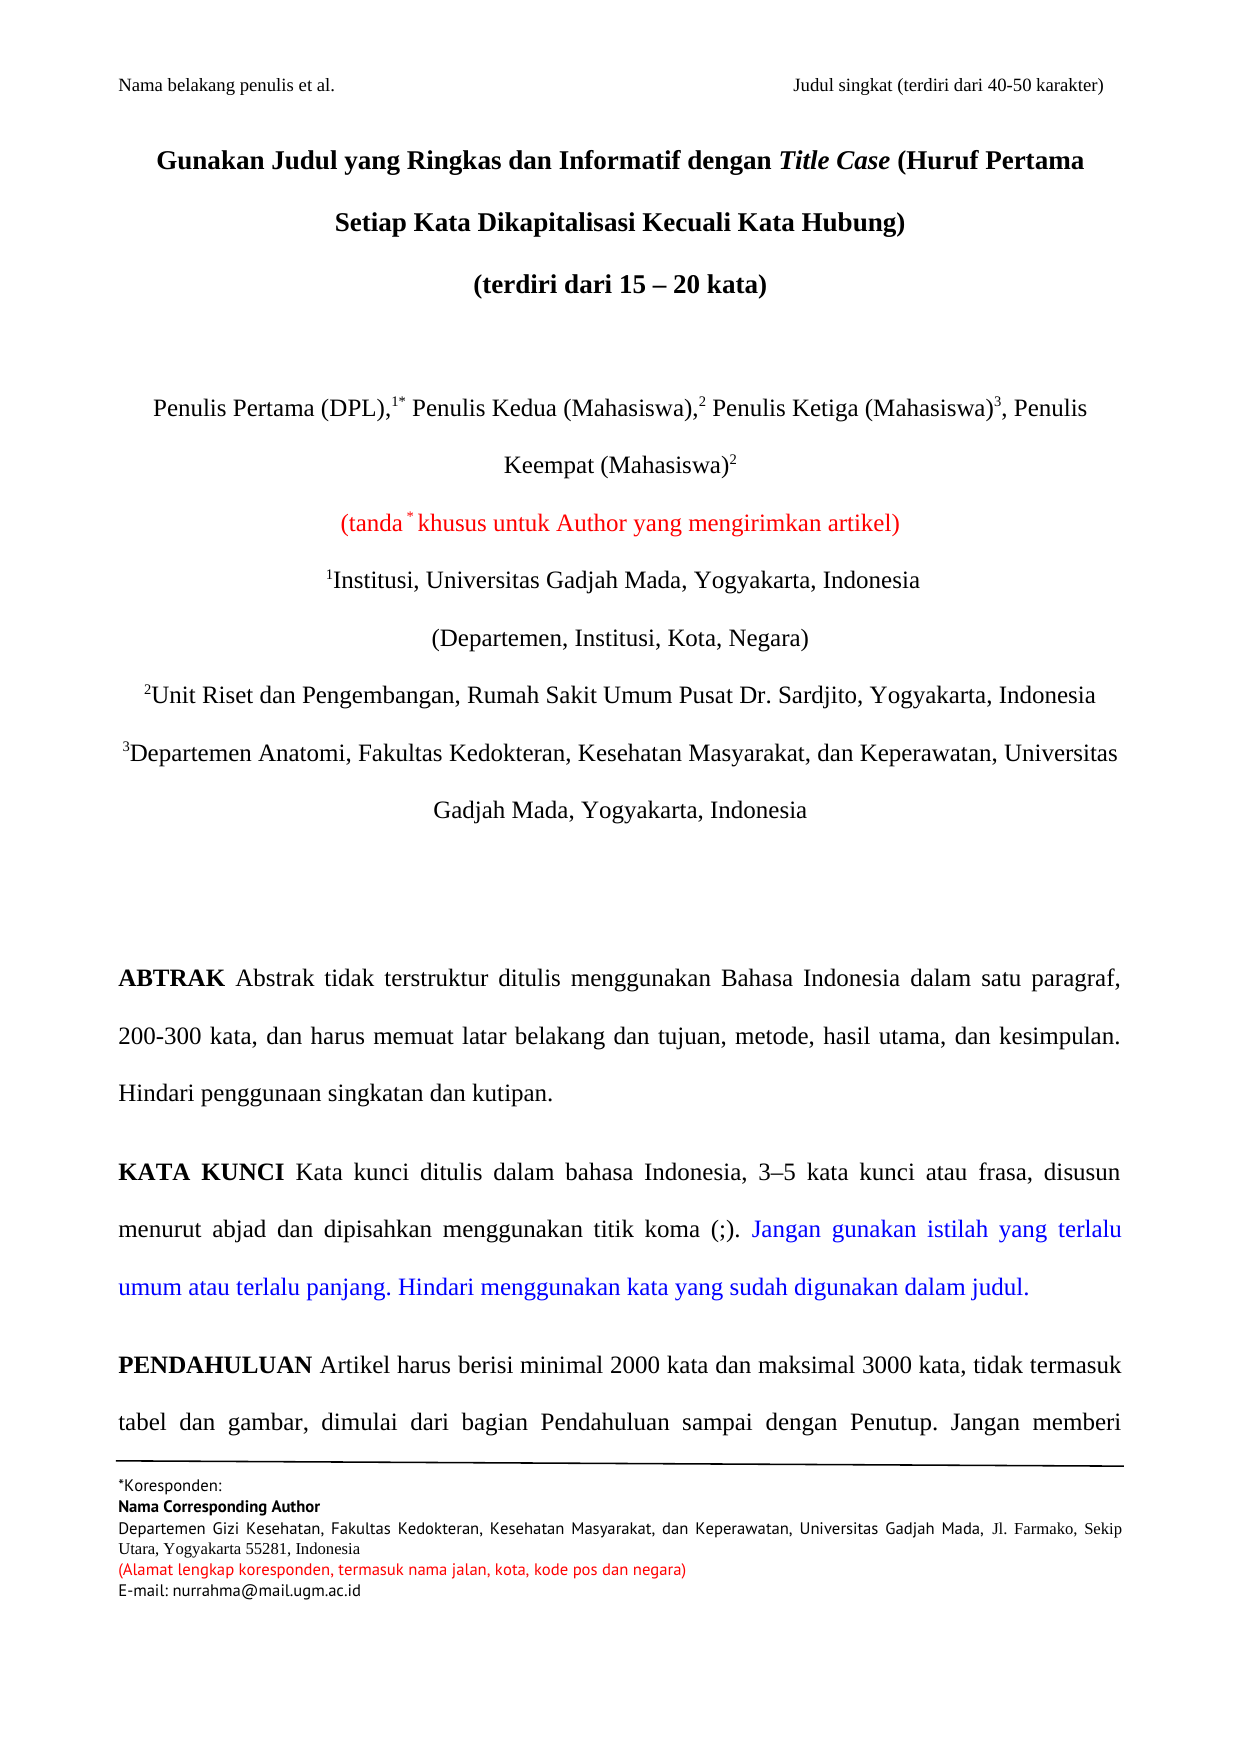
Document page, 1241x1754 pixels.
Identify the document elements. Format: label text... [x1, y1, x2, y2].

text ABTRAK Abstrak tidak terstruktur ditulis menggunakan Bahasa Indonesia dalam satu paragraf, 200-300 kata, dan harus memuat latar belakang dan tujuan, metode, hasil utama, dan kesimpulan. Hindari penggunaan singkatan dan kutipan. [118, 963, 1122, 1107]
text (terdiri dari 15 – 20 kata) [118, 268, 1122, 300]
text Penulis Pertama (DPL),1* Penulis Kedua (Mahasiswa),2 Penulis Ketiga (Mahasiswa)3, Penulis Keempat (Mahasiswa)2 (tanda * khusus untuk Author yang mengirimkan artikel) [118, 393, 1122, 537]
text Gunakan Judul yang Ringkas dan Informatif dengan Title Case (Huruf Pertama Setiap Kata Dikapitalisasi Kecuali Kata Hubung) [118, 144, 1122, 237]
text 3Departemen Anatomi, Fakultas Kedokteran, Kesehatan Masyarakat, dan Keperawatan, Universitas Gadjah Mada, Yogyakarta, Indonesia [118, 738, 1122, 824]
text KATA KUNCI Kata kunci ditulis dalam bahasa Indonesia, 3–5 kata kunci atau frasa, disusun menurut abjad dan dipisahkan menggunakan titik koma (;). Jangan gunakan istilah yang terlalu umum atau terlalu panjang. Hindari menggunakan kata yang sudah digunakan dalam judul. [118, 1157, 1122, 1300]
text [118, 1350, 1122, 1436]
text 2Unit Riset dan Pengembangan, Rumah Sakit Umum Pusat Dr. Sardjito, Yogyakarta, Indonesia [118, 681, 1122, 709]
text 1Institusi, Universitas Gadjah Mada, Yogyakarta, Indonesia [118, 566, 1122, 594]
text (Departemen, Institusi, Kota, Negara) [118, 623, 1122, 652]
